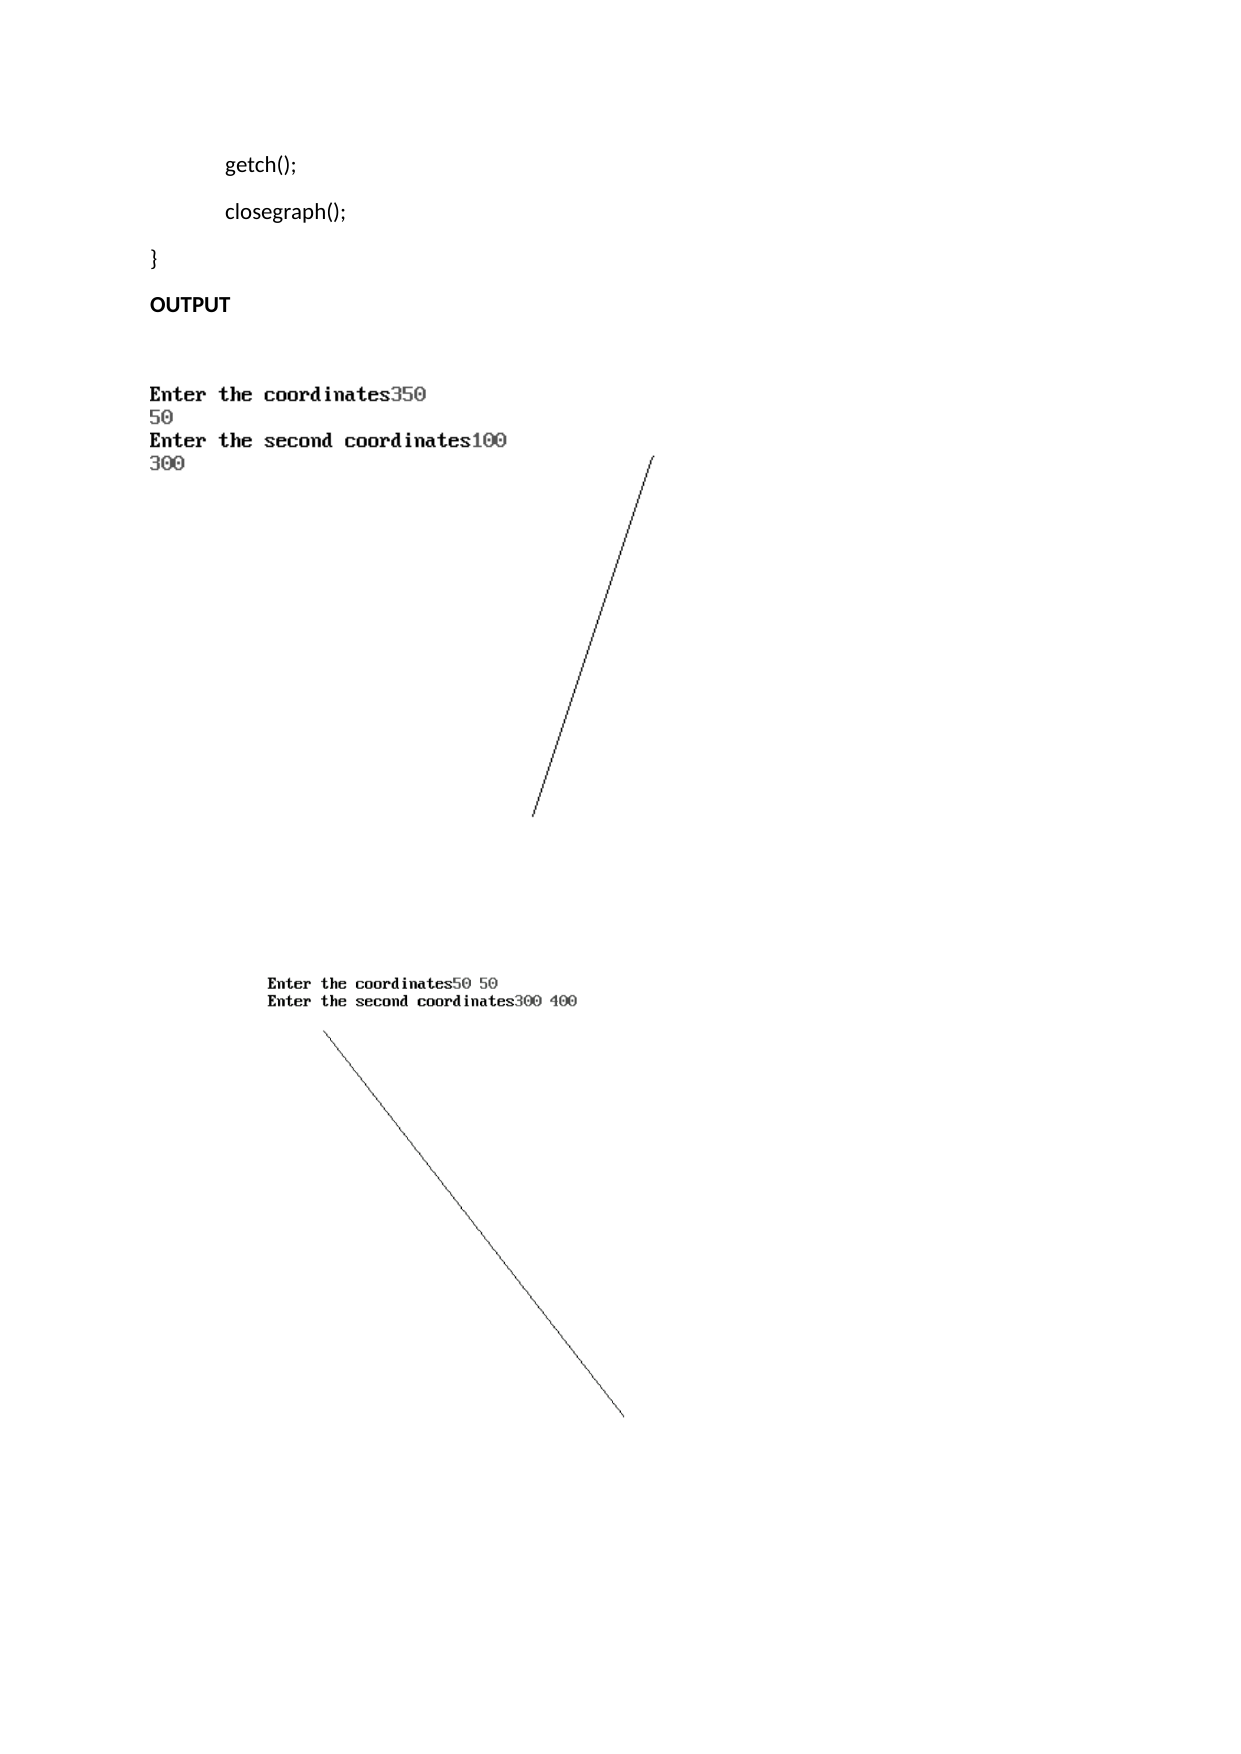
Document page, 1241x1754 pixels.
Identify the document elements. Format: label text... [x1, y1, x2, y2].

text OUTPUT [150, 291, 1090, 319]
text getch(); [225, 150, 1090, 178]
picture [150, 975, 1091, 1504]
text } [150, 244, 1090, 272]
text closegraph(); [225, 197, 1090, 225]
picture [150, 384, 1089, 974]
